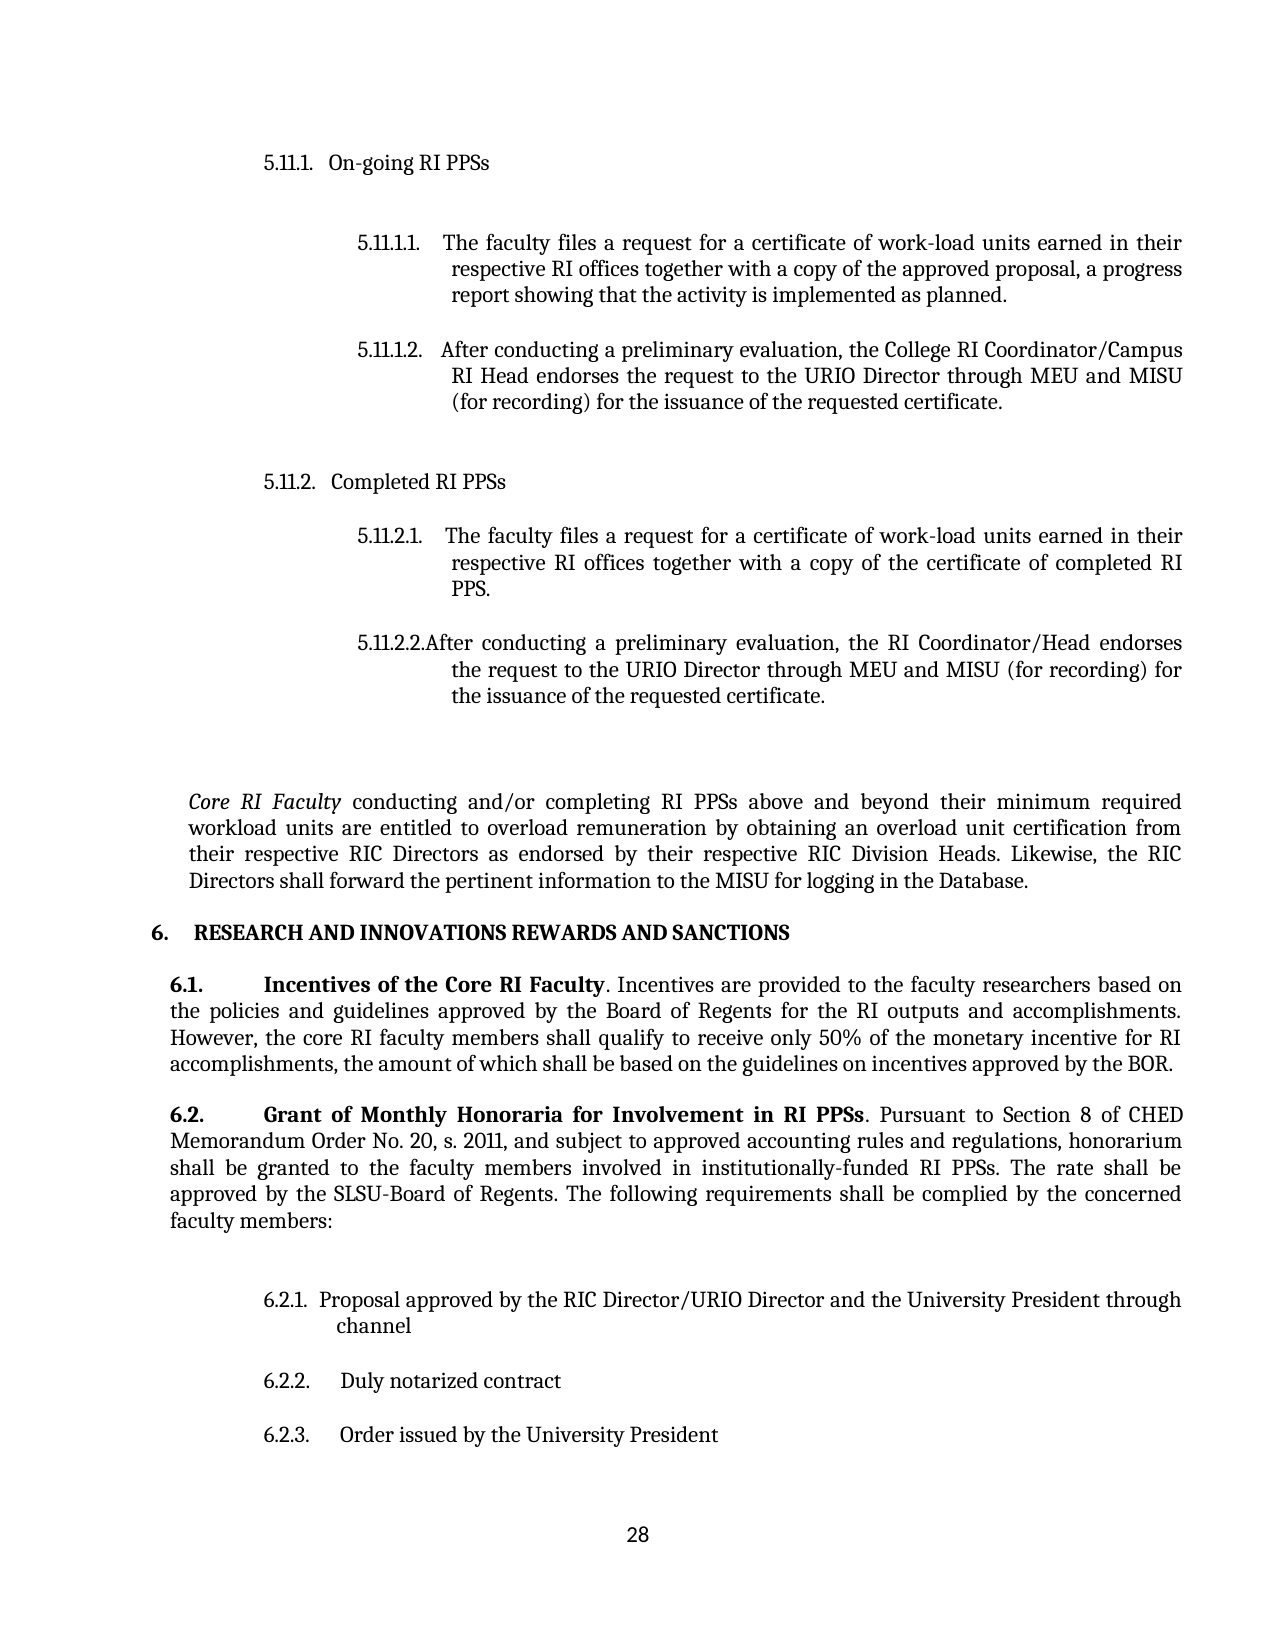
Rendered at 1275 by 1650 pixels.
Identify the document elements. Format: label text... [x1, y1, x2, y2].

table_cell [102, 150, 1195, 920]
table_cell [102, 1077, 1195, 1476]
table_cell 6.1. Incentives of the Core RI Faculty. Incentives are provided to the faculty researchers based on the policies and guidelines approved by the Board of Regents for the RI outputs and accomplishments. However, the core RI faculty members shall qualify to receive only 50% of the monetary incentive for RI accomplishments, the amount of which shall be based on the guidelines on incentives approved by the BOR. [102, 947, 1195, 1077]
table_cell 6. RESEARCH AND INNOVATIONS REWARDS AND SANCTIONS [102, 920, 1195, 947]
